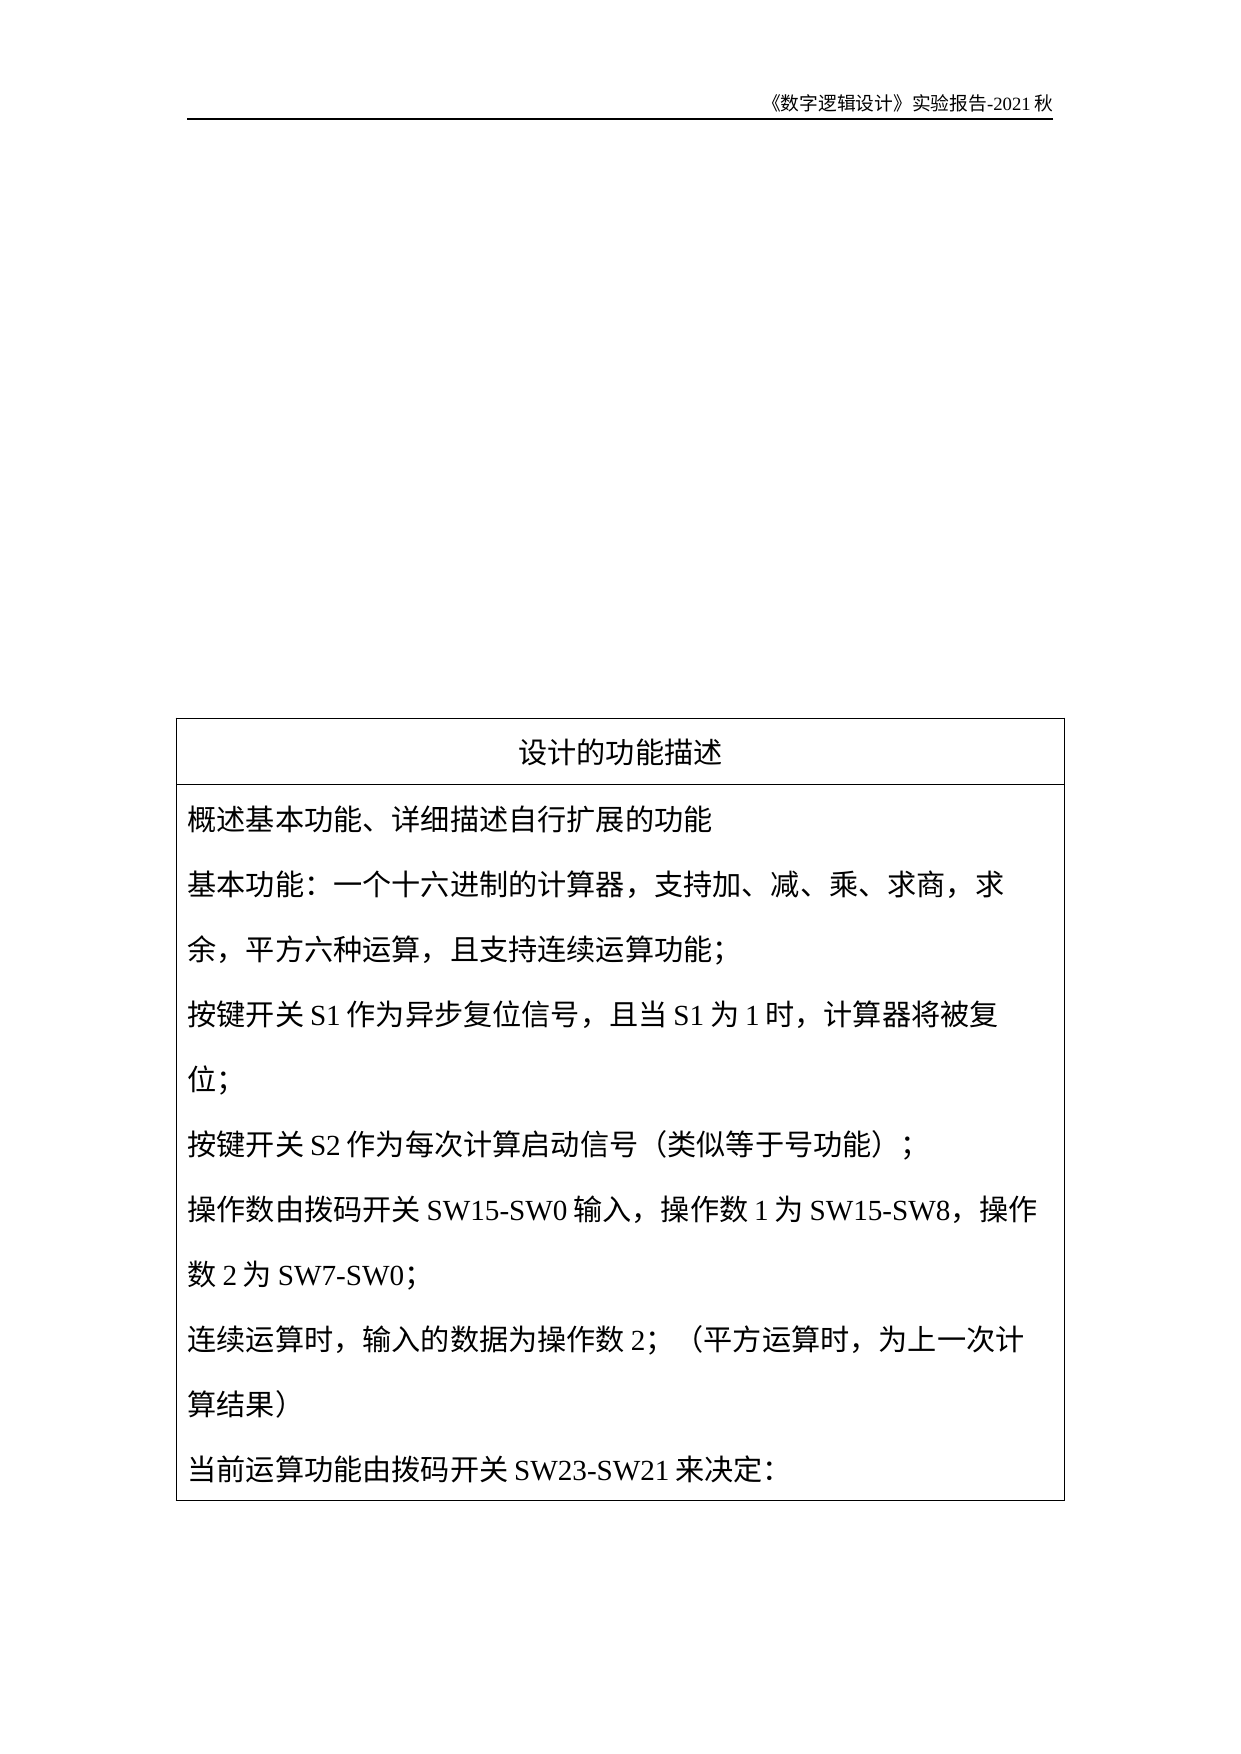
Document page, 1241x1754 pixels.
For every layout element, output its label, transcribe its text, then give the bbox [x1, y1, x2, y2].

table_header 设计的功能描述 [177, 719, 1064, 784]
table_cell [177, 785, 1064, 1500]
